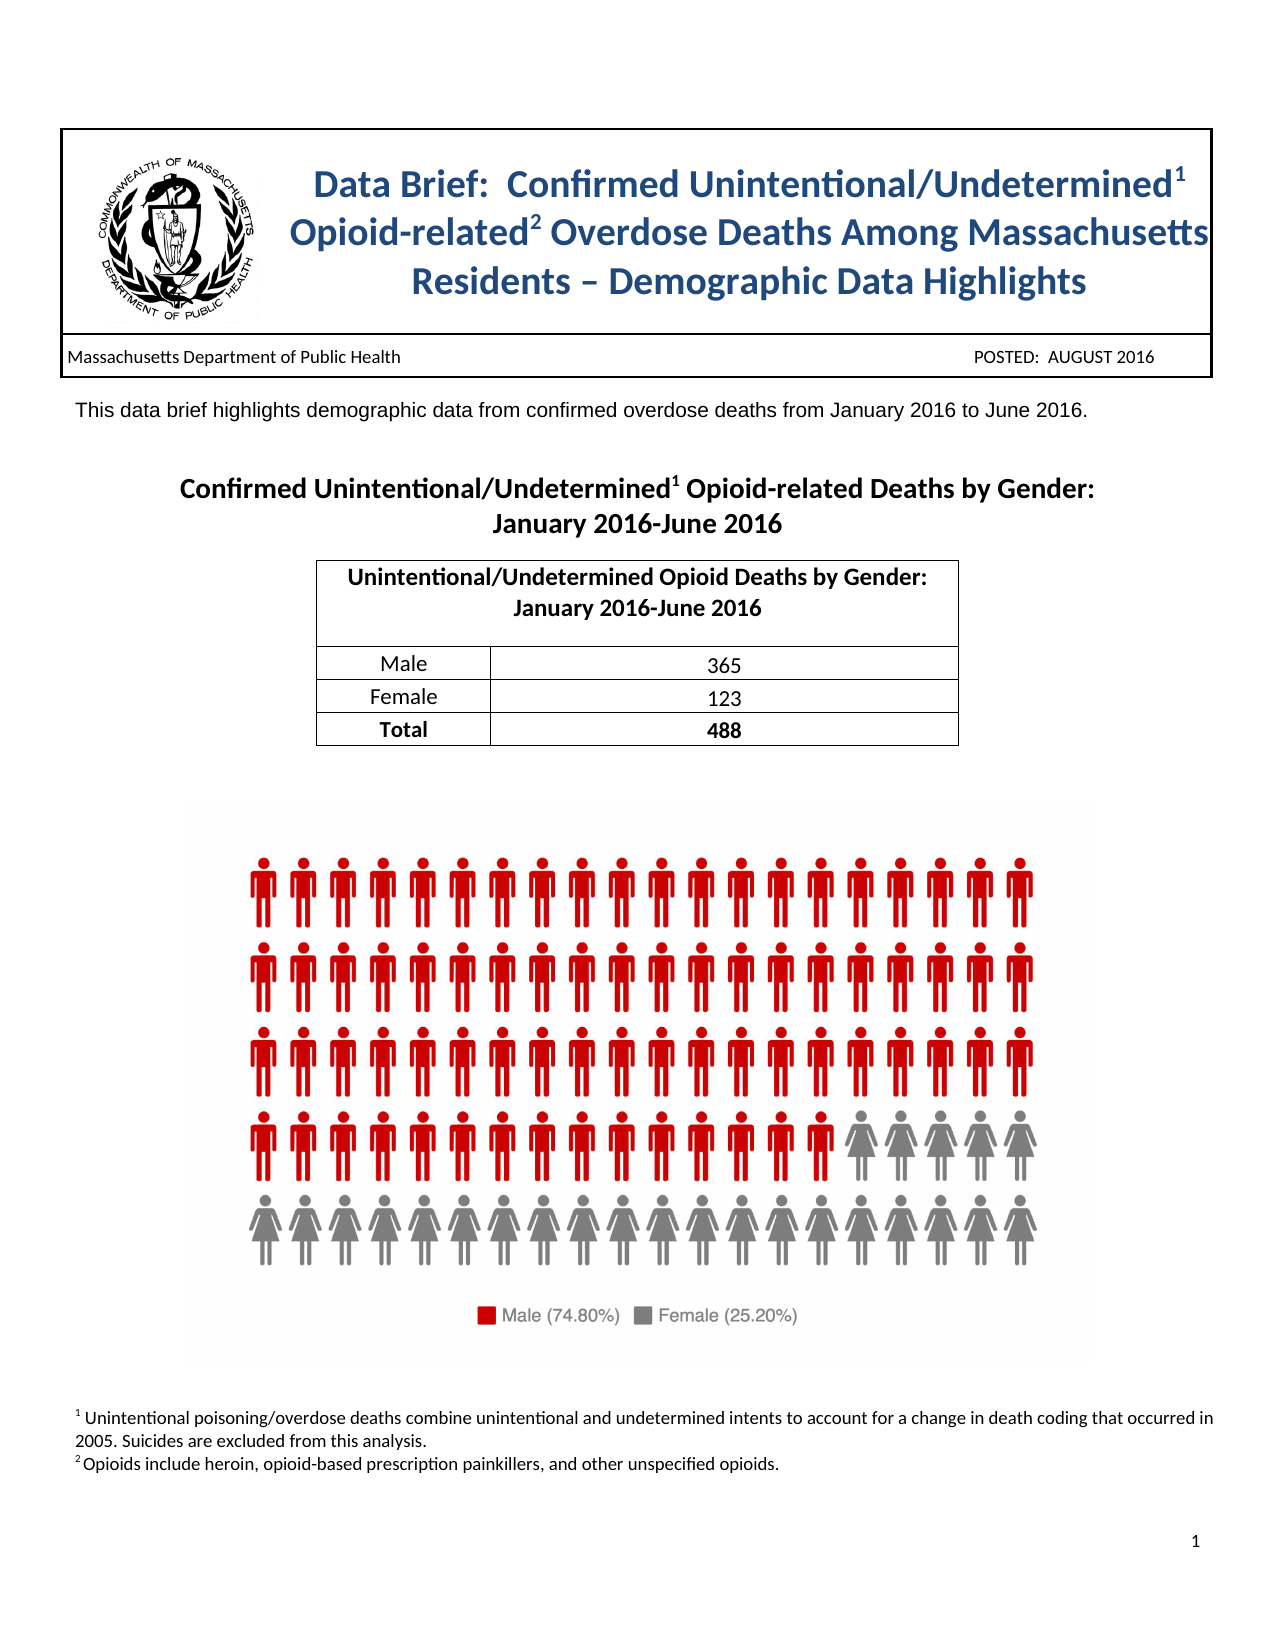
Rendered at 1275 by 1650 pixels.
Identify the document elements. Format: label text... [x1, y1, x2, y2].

table_cell Female [317, 680, 490, 712]
table_cell 488 [491, 713, 958, 745]
text Confirmed Unintentional/Undetermined1 Opioid-related Deaths by Gender: [28, 470, 1246, 505]
table_cell Male [317, 647, 490, 679]
text 1 Unintentional poisoning/overdose deaths combine unintentional and undetermined intents to account for a change in death coding that occurred in 2005. Suicides are excluded from this analysis. [75, 1406, 1247, 1452]
text January 2016-June 2016 [28, 505, 1246, 541]
text This data brief highlights demographic data from confirmed overdose deaths from January 2016 to June 2016. [19, 398, 1256, 422]
text 2 Opioids include heroin, opioid-based prescription painkillers, and other unspecified opioids. [75, 1452, 1247, 1475]
picture [183, 798, 1092, 1363]
table_cell Total [317, 713, 490, 745]
picture [93, 155, 258, 323]
table_header Unintentional/Undetermined Opioid Deaths by Gender: January 2016-June 2016 [317, 561, 958, 646]
table_cell 365 [491, 647, 958, 679]
table_cell 123 [491, 680, 958, 712]
